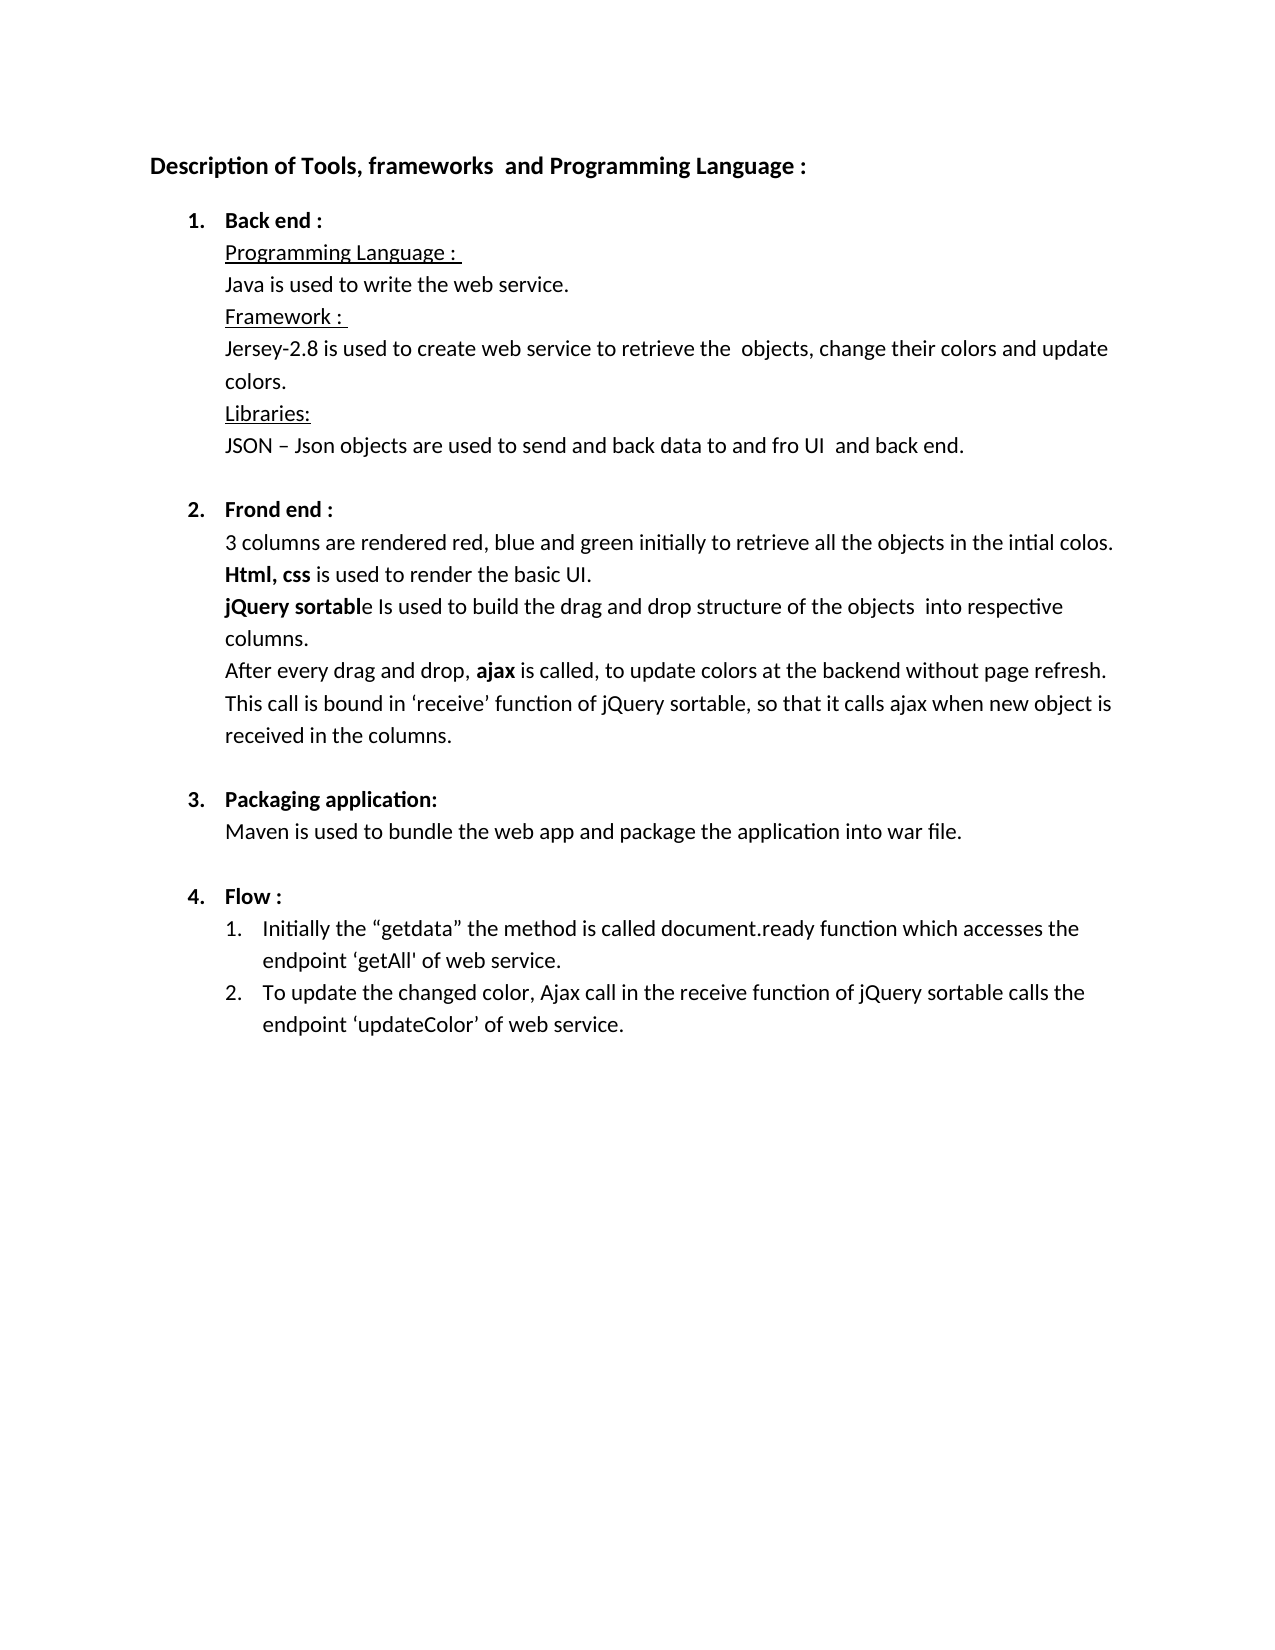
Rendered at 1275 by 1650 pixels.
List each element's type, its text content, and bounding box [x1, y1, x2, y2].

list JSON – Json objects are used to send and back data to and fro UI and back end. [225, 431, 1125, 459]
list Initially the “getdata” the method is called document.ready function which accesses the endpoint ‘getAll' of web service. [225, 914, 1125, 974]
list jQuery sortable Is used to build the drag and drop structure of the objects into respective columns. [225, 592, 1125, 652]
list Packaging application: [187, 785, 1125, 813]
list Frond end : [187, 496, 1125, 523]
list Libraries: [225, 399, 1125, 427]
list Flow : [187, 882, 1125, 910]
list Html, css is used to render the basic UI. [225, 560, 1125, 588]
list This call is bound in ‘receive’ function of jQuery sortable, so that it calls ajax when new object is received in the columns. [225, 689, 1125, 749]
list Framework : [225, 302, 1125, 330]
list Jersey-2.8 is used to create web service to retrieve the objects, change their colors and update colors. [225, 334, 1125, 395]
list After every drag and drop, ajax is called, to update colors at the backend without page refresh. [225, 656, 1125, 684]
list To update the changed color, Ajax call in the receive function of jQuery sortable calls the endpoint ‘updateColor’ of web service. [225, 978, 1125, 1038]
text Description of Tools, frameworks and Programming Language : [150, 150, 1125, 181]
list 3 columns are rendered red, blue and green initially to retrieve all the objects in the intial colos. [225, 528, 1125, 556]
list Back end : [187, 206, 1125, 234]
list Java is used to write the web service. [225, 270, 1125, 298]
list Programming Language : [225, 238, 1125, 266]
list Maven is used to bundle the web app and package the application into war file. [225, 817, 1125, 845]
